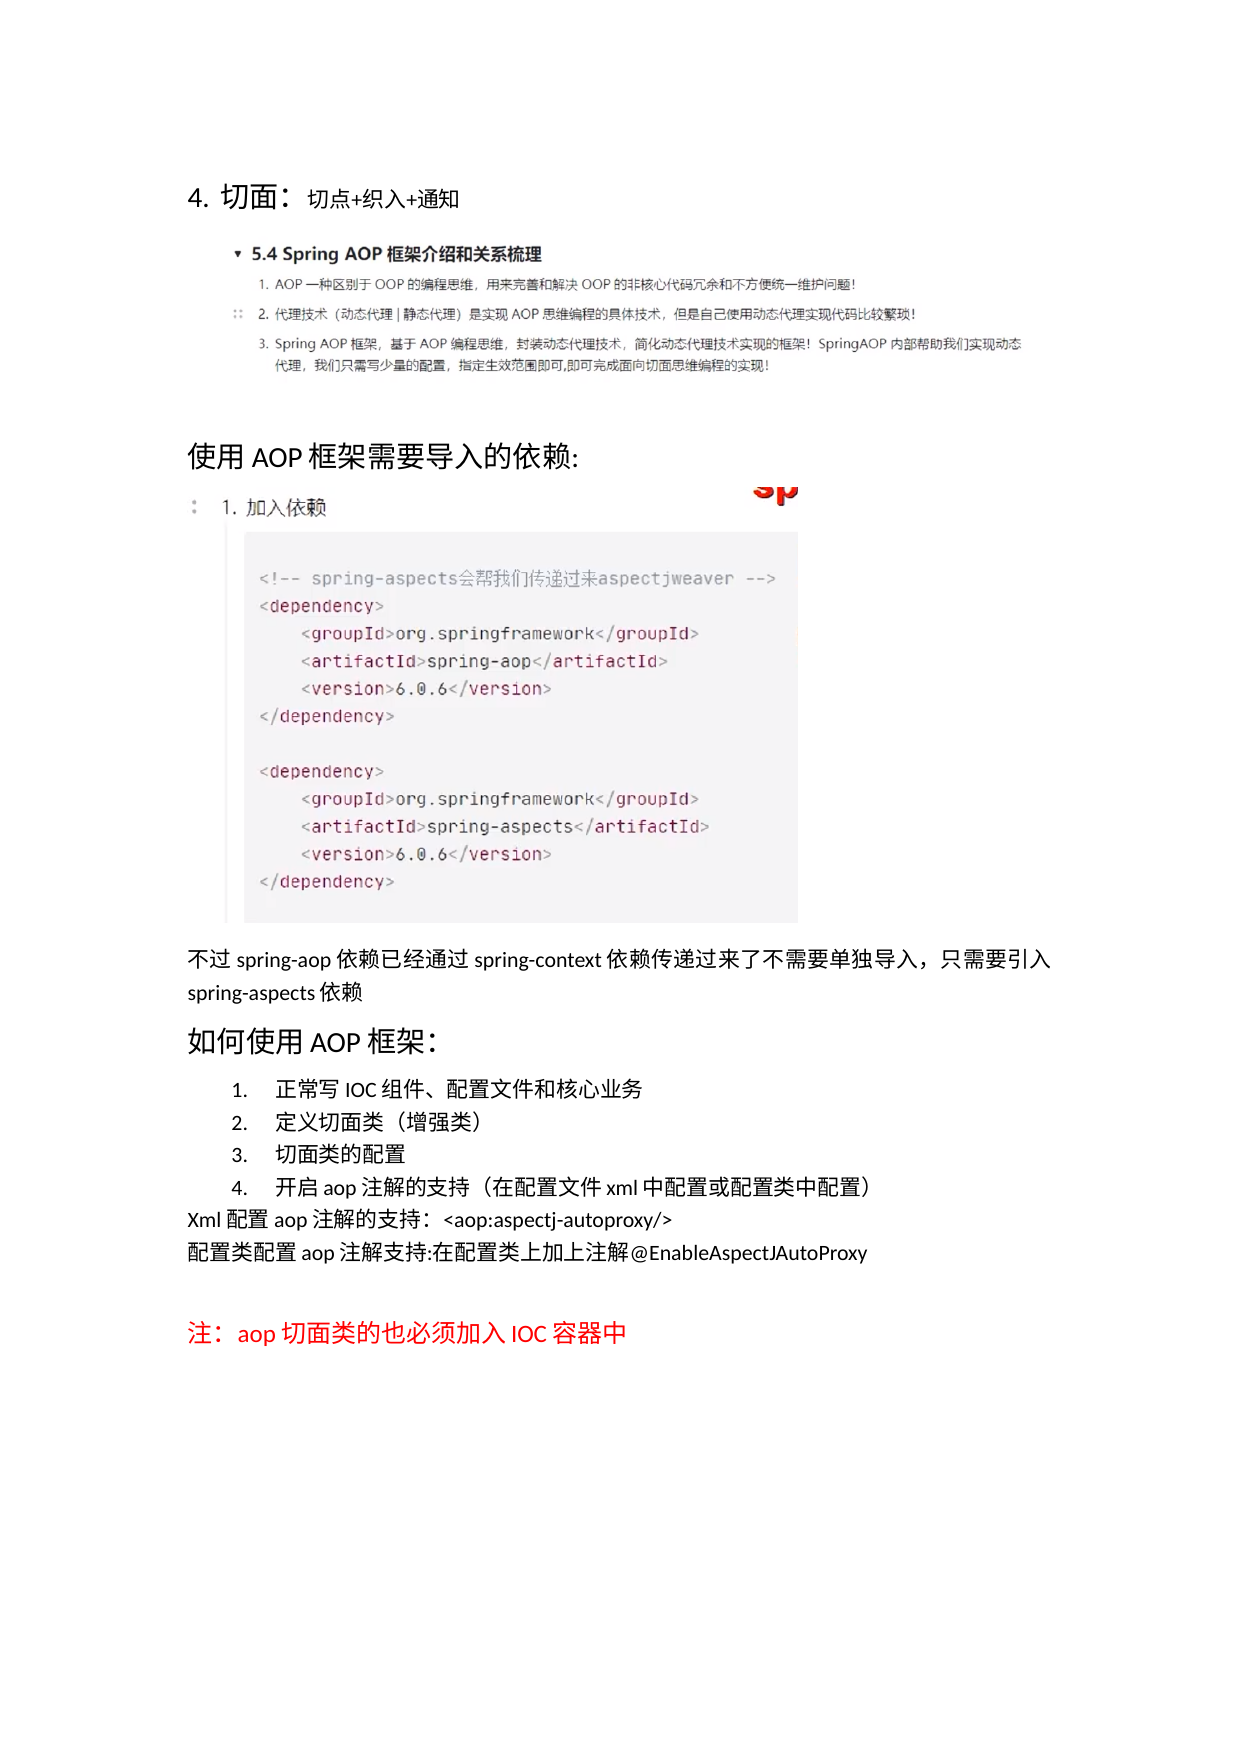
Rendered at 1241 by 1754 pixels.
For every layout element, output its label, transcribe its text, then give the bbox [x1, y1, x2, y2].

list 不过spring-aop依赖已经通过spring-context依赖传递过来了不需要单独导入，只需要引入spring-aspects依赖 [187, 942, 1053, 1007]
list 开启aop注解的支持（在配置文件xml中配置或配置类中配置） [187, 1169, 1053, 1202]
list 正常写IOC组件、配置文件和核心业务 [187, 1072, 1053, 1104]
picture [187, 487, 798, 923]
picture [187, 227, 1053, 390]
list 注：aop切面类的也必须加入IOC容器中 [187, 1299, 1053, 1364]
list Xml配置aop注解的支持：<aop:aspectj-autoproxy/> [187, 1202, 1053, 1234]
list 配置类配置aop注解支持:在配置类上加上注解@EnableAspectJAutoProxy [187, 1234, 1053, 1267]
list 定义切面类（增强类） [187, 1104, 1053, 1137]
list 切面类的配置 [187, 1137, 1053, 1169]
list 如何使用AOP框架： [187, 1007, 1053, 1072]
list 使用AOP框架需要导入的依赖: [187, 422, 1053, 487]
list 切面：切点+织入+通知 [187, 162, 1053, 227]
